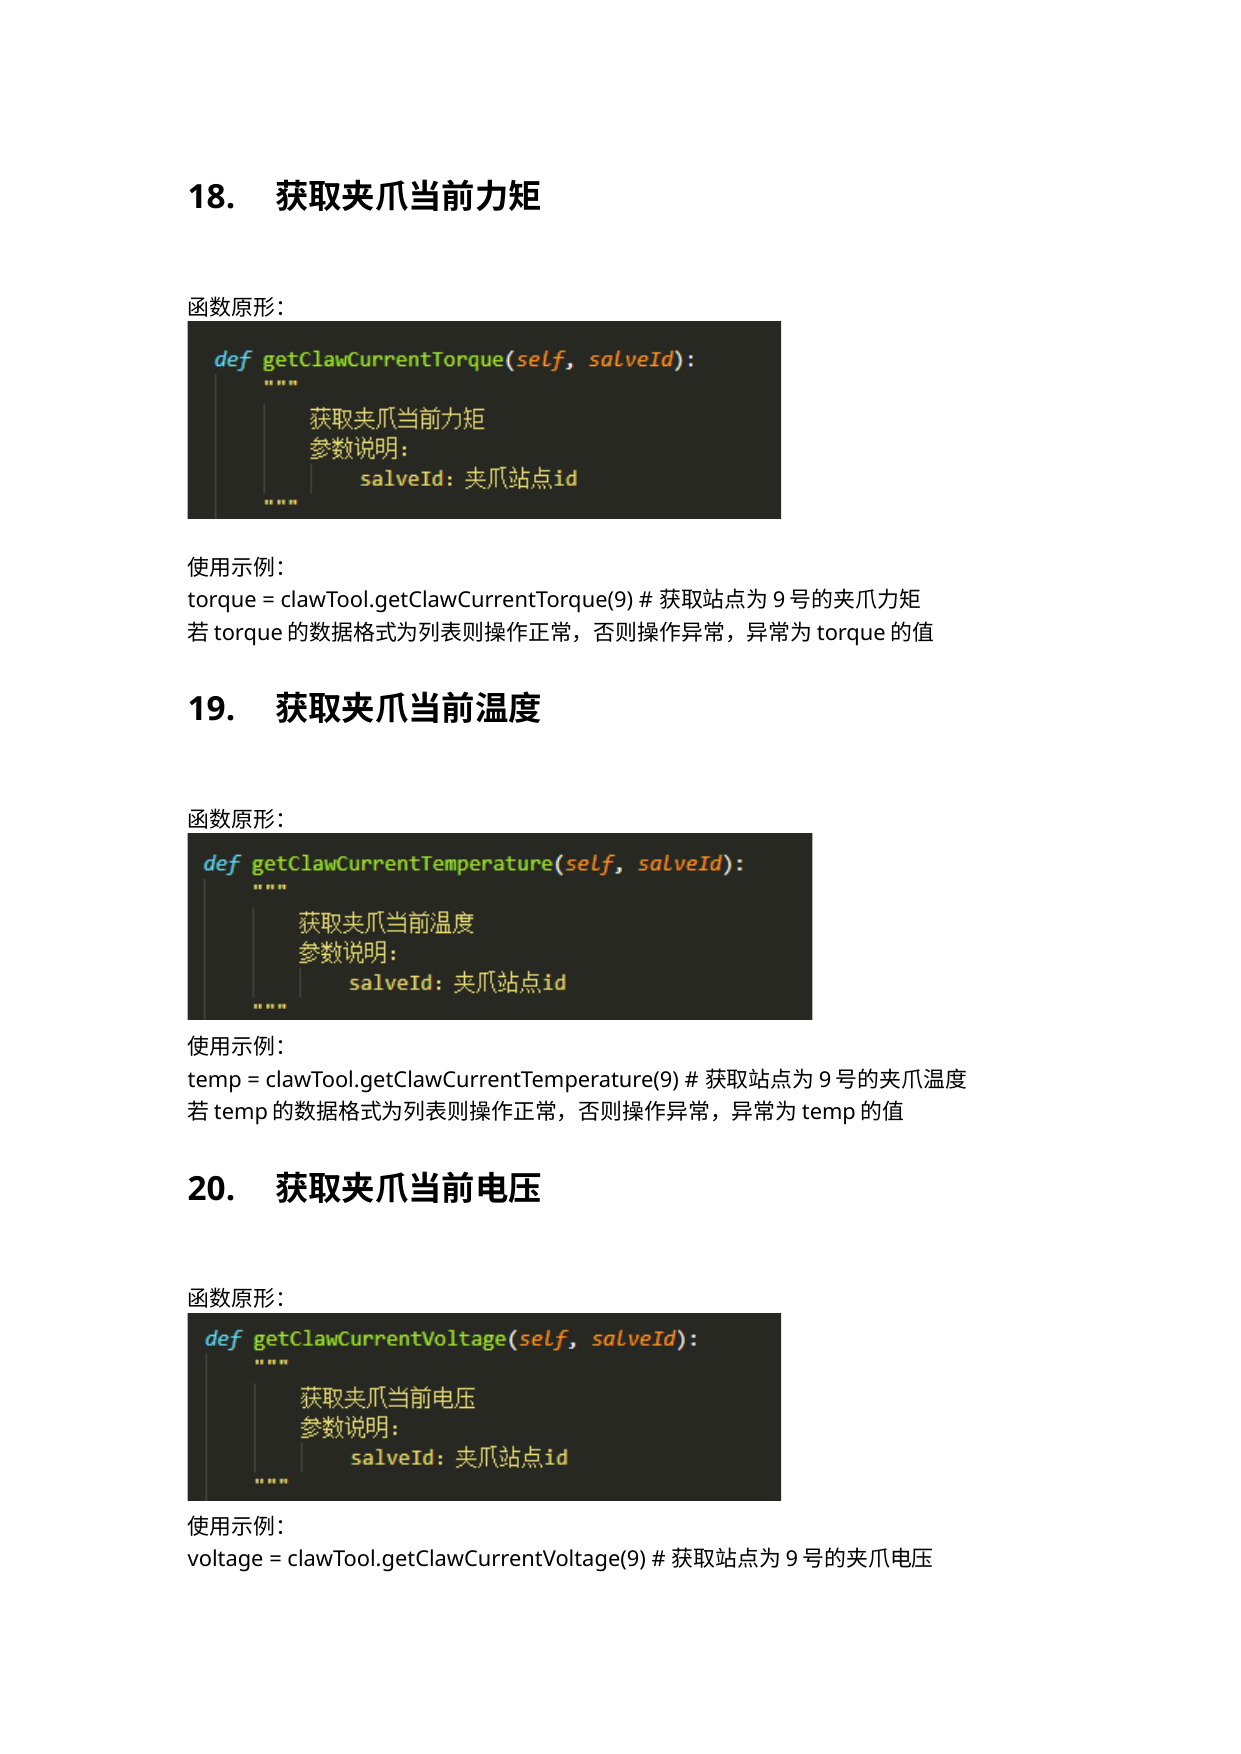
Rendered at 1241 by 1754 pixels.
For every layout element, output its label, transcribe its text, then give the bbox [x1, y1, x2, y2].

text 使用示例： [187, 1508, 1053, 1541]
text 若torque的数据格式为列表则操作正常，否则操作异常，异常为torque的值 [187, 614, 1053, 647]
picture [187, 833, 813, 1020]
text 使用示例： [187, 549, 1053, 582]
text 若temp的数据格式为列表则操作正常，否则操作异常，异常为temp的值 [187, 1094, 1053, 1126]
subtitle 获取夹爪当前温度 [187, 674, 1053, 739]
text 函数原形： [187, 801, 1053, 834]
picture [187, 321, 782, 519]
text temp = clawTool.getClawCurrentTemperature(9) # 获取站点为9号的夹爪温度 [187, 1061, 1053, 1094]
text 函数原形： [187, 1281, 1053, 1313]
text torque = clawTool.getClawCurrentTorque(9) # 获取站点为9号的夹爪力矩 [187, 582, 1053, 614]
subtitle 获取夹爪当前力矩 [187, 162, 1053, 227]
picture [187, 1313, 782, 1501]
subtitle 获取夹爪当前电压 [187, 1153, 1053, 1218]
text 使用示例： [187, 1029, 1053, 1061]
text 函数原形： [187, 289, 1053, 322]
text voltage = clawTool.getClawCurrentVoltage(9) # 获取站点为9号的夹爪电压 [187, 1541, 1053, 1573]
